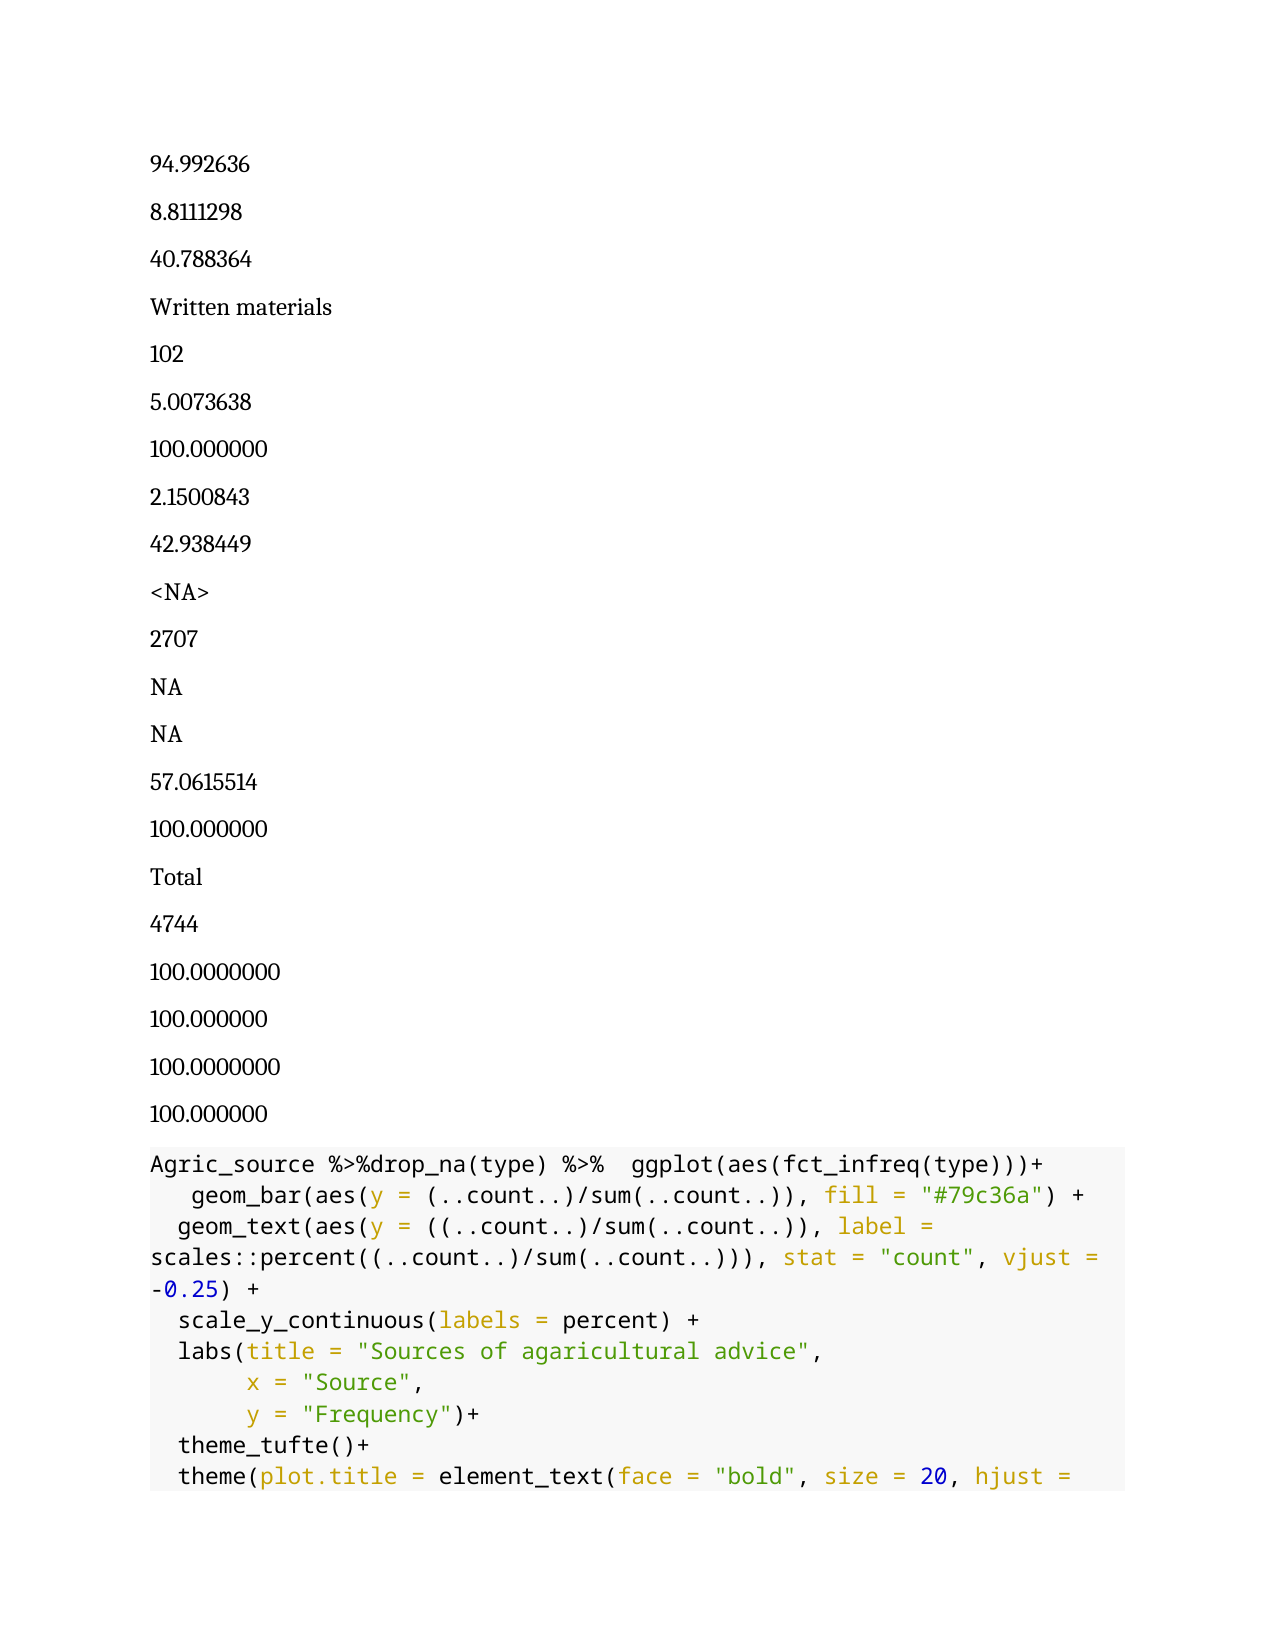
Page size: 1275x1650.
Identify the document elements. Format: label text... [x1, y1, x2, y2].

text 40.788364 [150, 245, 1125, 274]
text 94.992636 [150, 150, 1125, 179]
text 42.938449 [150, 530, 1125, 559]
text <NA> [150, 577, 1125, 606]
text 5.0073638 [150, 387, 1125, 416]
text 100.000000 [150, 1100, 1125, 1129]
text 100.000000 [150, 1005, 1125, 1034]
text Total [150, 862, 1125, 891]
text 57.0615514 [150, 767, 1125, 796]
text 100.0000000 [150, 957, 1125, 986]
text 2707 [150, 625, 1125, 654]
text 100.000000 [150, 815, 1125, 844]
text 100.0000000 [150, 1052, 1125, 1081]
text 102 [150, 340, 1125, 369]
text 100.000000 [150, 435, 1125, 464]
text 8.8111298 [150, 197, 1125, 226]
text 4744 [150, 910, 1125, 939]
text Written materials [150, 292, 1125, 321]
text NA [150, 672, 1125, 701]
text 2.1500843 [150, 482, 1125, 511]
text NA [150, 720, 1125, 749]
